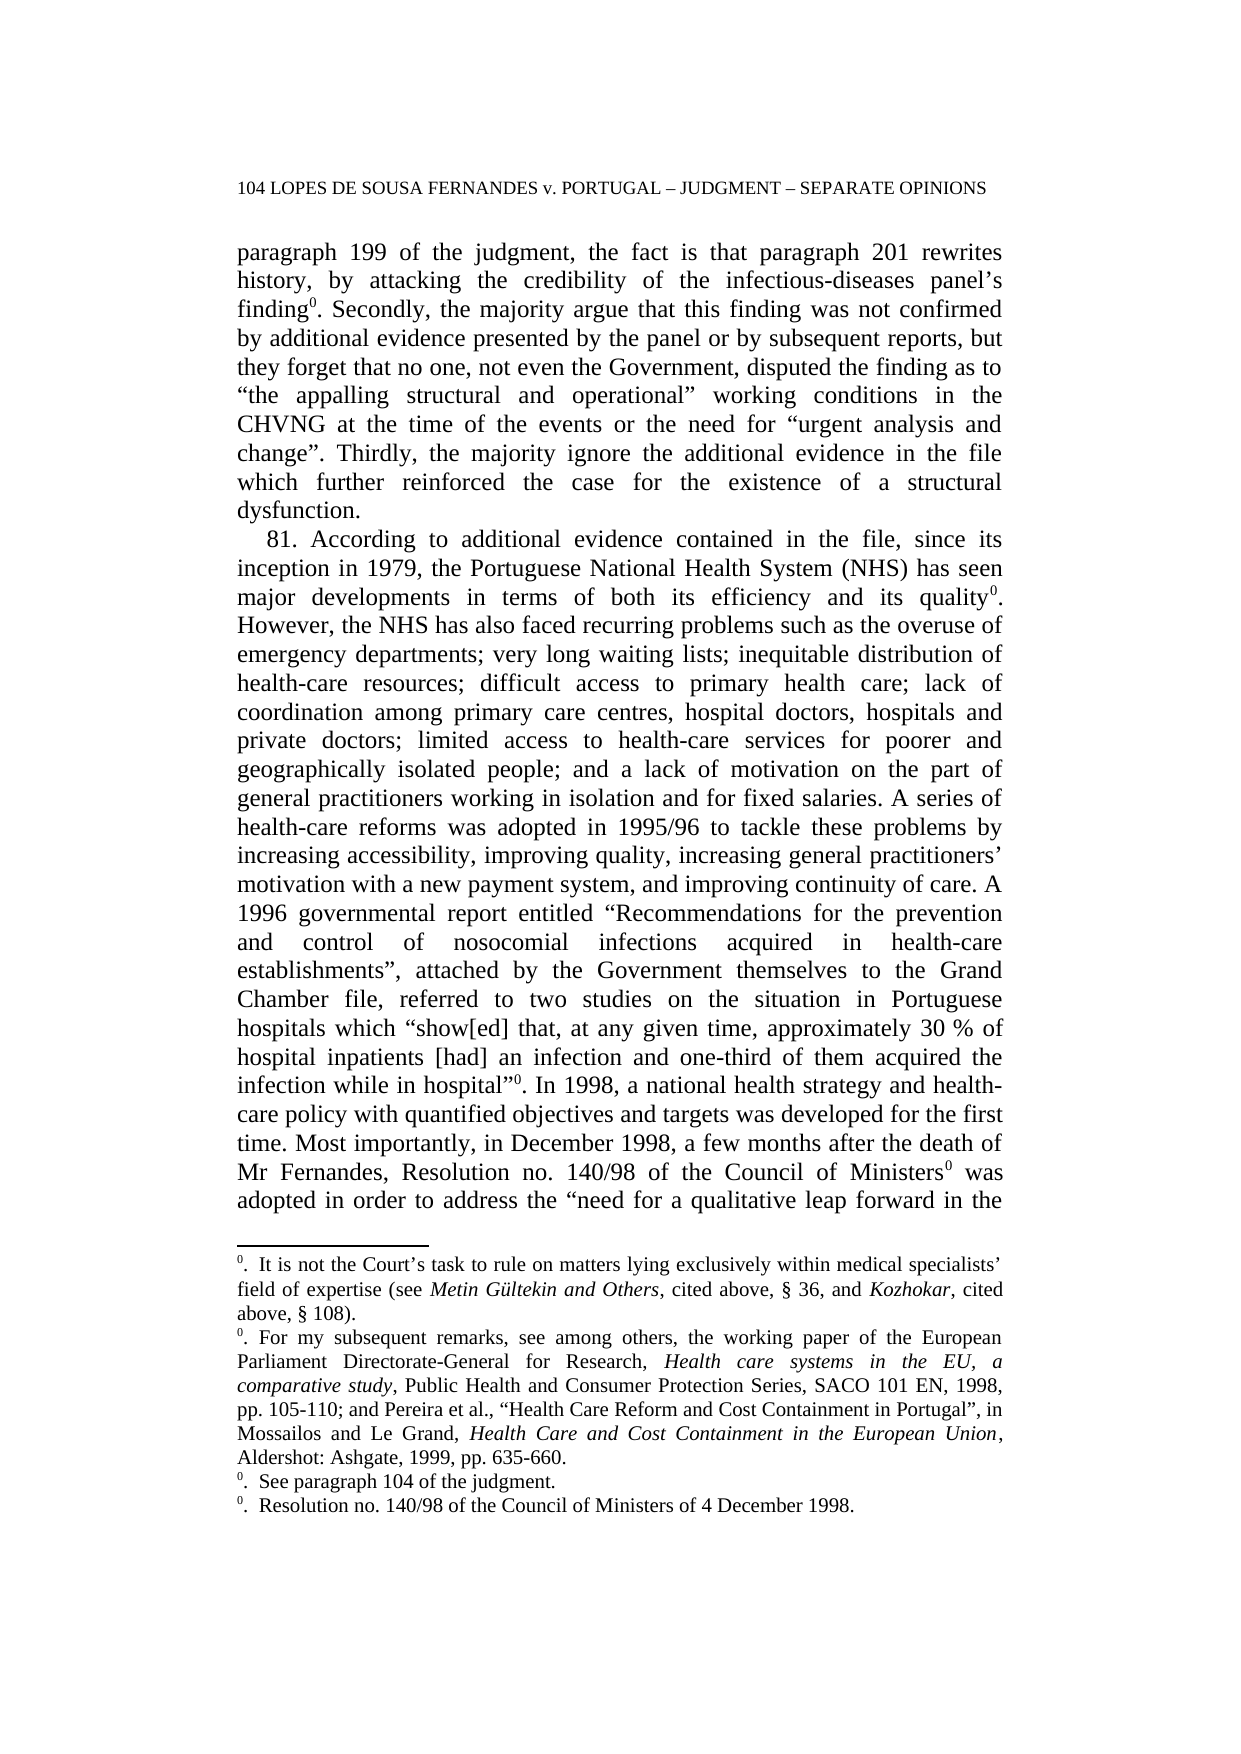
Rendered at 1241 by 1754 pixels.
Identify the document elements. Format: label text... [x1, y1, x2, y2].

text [237, 237, 1003, 524]
text 81. According to additional evidence contained in the file, since its inception in 1979, the Portuguese National Health System (NHS) has seen major developments in terms of both its efficiency and its quality. However, the NHS has also faced recurring problems such as the overuse of emergency departments; very long waiting lists; inequitable distribution of health-care resources; difficult access to primary health care; lack of coordination among primary care centres, hospital doctors, hospitals and private doctors; limited access to health-care services for poorer and geographically isolated people; and a lack of motivation on the part of general practitioners working in isolation and for fixed salaries. A series of health-care reforms was adopted in 1995/96 to tackle these problems by increasing accessibility, improving quality, increasing general practitioners’ motivation with a new payment system, and improving continuity of care. A 1996 governmental report entitled “Recommendations for the prevention and control of nosocomial infections acquired in health-care establishments”, attached by the Government themselves to the Grand Chamber file, referred to two studies on the situation in Portuguese hospitals which “show[ed] that, at any given time, approximately 30 % of hospital inpatients [had] an infection and one-third of them acquired the infection while in hospital”. In 1998, a national health strategy and health-care policy with quantified objectives and targets was developed for the first time. Most importantly, in December 1998, a few months after the death of Mr Fernandes, Resolution no. 140/98 of the Council of Ministers was adopted in order to address the “need for a qualitative leap forward in the development of human resources in the medical field” (necessidade de um salto qualitativo no desenvolvimento dos recursos humanos no domínio da saúde), with the aim of solving the problem of a lack of specialised medical doctors and nurses and the excessively long waiting lists for surgery, particularly in some parts of the country, by providing for a new public university structure in the domain of health sciences and creating a new university in the countryside. This is a crystal-clear acknowledgment by the Government of how serious the systemic problem of lack of specialised doctors was at that time. [237, 524, 1003, 1214]
